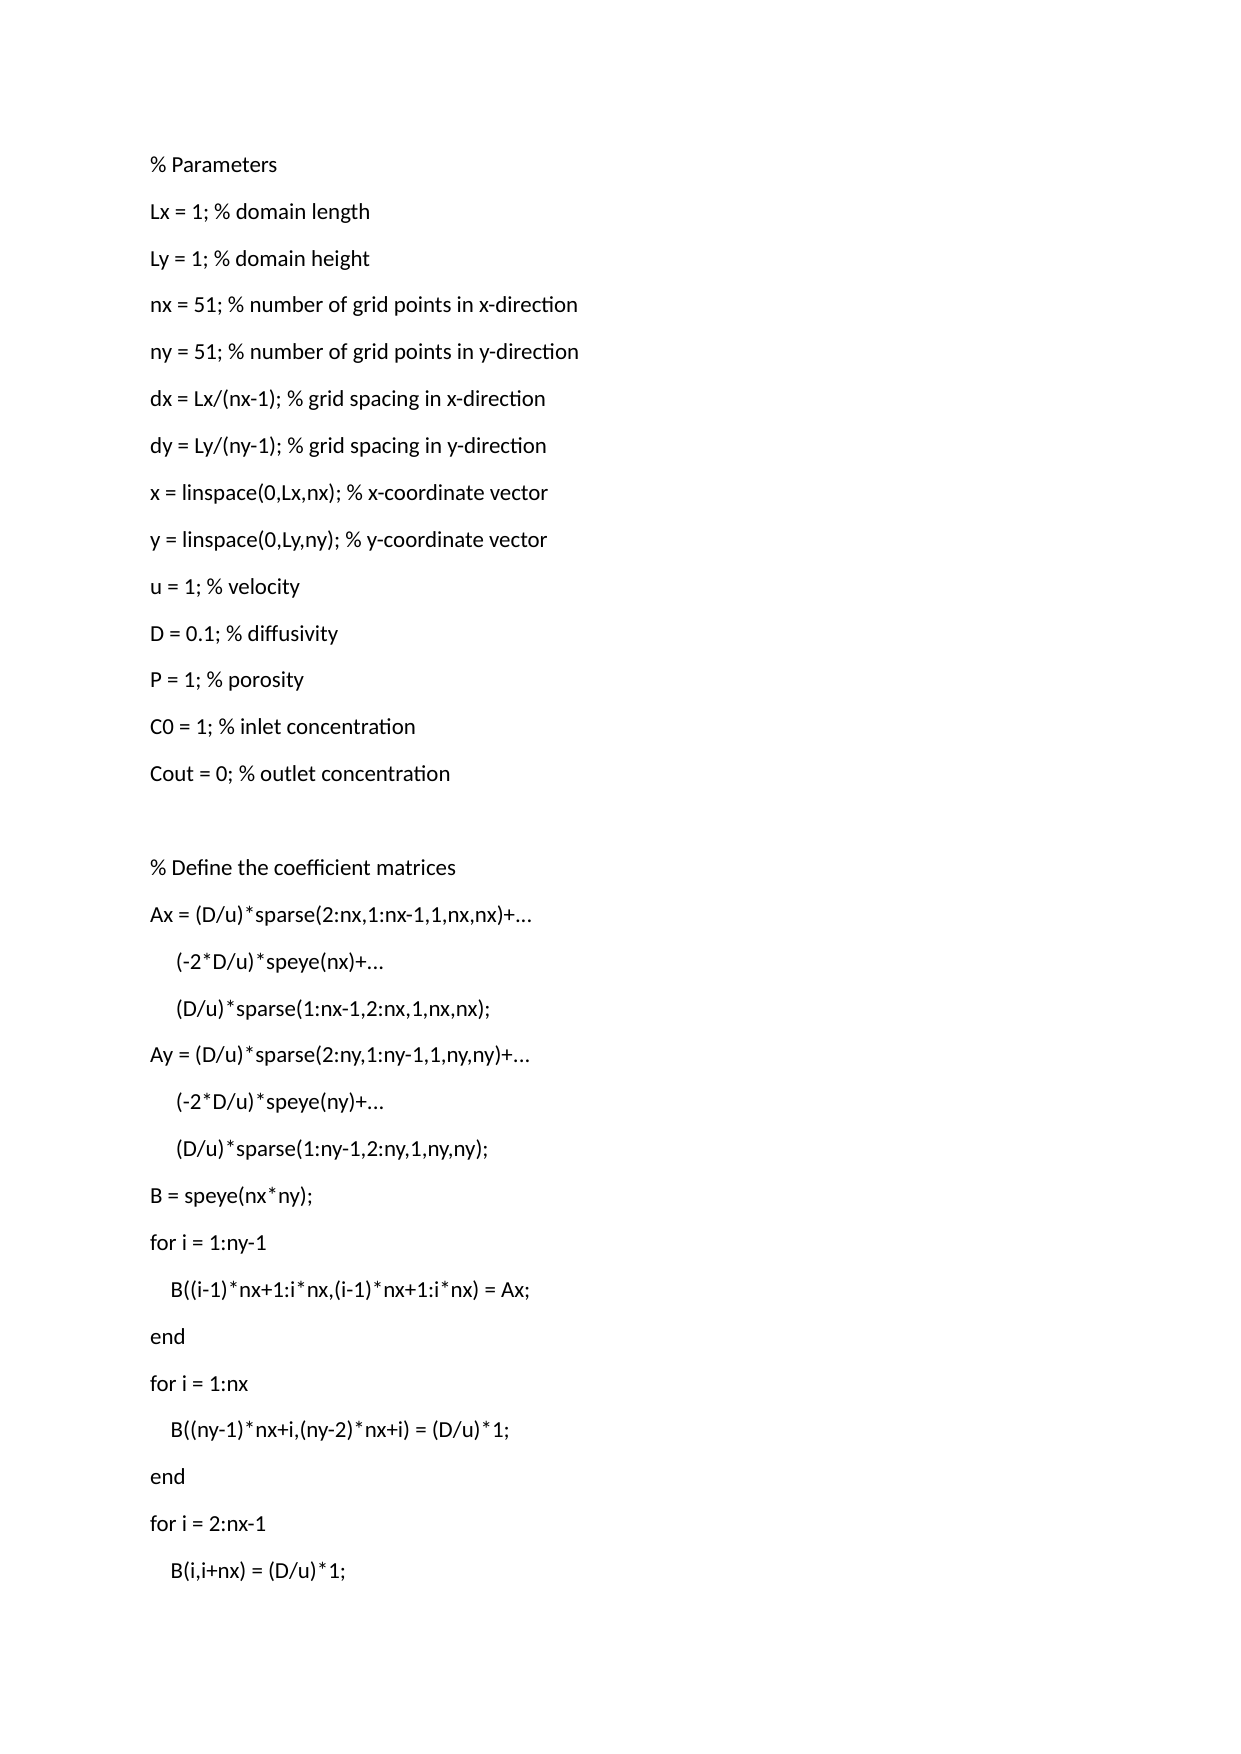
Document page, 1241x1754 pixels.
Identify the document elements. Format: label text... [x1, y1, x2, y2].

text B((i-1)*nx+1:i*nx,(i-1)*nx+1:i*nx) = Ax; [150, 1275, 1090, 1303]
text P = 1; % porosity [150, 666, 1090, 694]
text for i = 2:nx-1 [150, 1509, 1090, 1537]
text end [150, 1322, 1090, 1350]
text dy = Ly/(ny-1); % grid spacing in y-direction [150, 431, 1090, 459]
text y = linspace(0,Ly,ny); % y-coordinate vector [150, 525, 1090, 553]
text (-2*D/u)*speye(nx)+... [150, 947, 1090, 975]
text for i = 1:ny-1 [150, 1228, 1090, 1256]
text D = 0.1; % diffusivity [150, 619, 1090, 647]
text ny = 51; % number of grid points in y-direction [150, 337, 1090, 366]
text % Define the coefficient matrices [150, 853, 1090, 881]
text Cout = 0; % outlet concentration [150, 759, 1090, 787]
text (-2*D/u)*speye(ny)+... [150, 1087, 1090, 1116]
text B((ny-1)*nx+i,(ny-2)*nx+i) = (D/u)*1; [150, 1416, 1090, 1444]
text Lx = 1; % domain length [150, 197, 1090, 225]
text B = speye(nx*ny); [150, 1181, 1090, 1209]
text Ay = (D/u)*sparse(2:ny,1:ny-1,1,ny,ny)+... [150, 1041, 1090, 1069]
text Ly = 1; % domain height [150, 244, 1090, 272]
text B(i,i+nx) = (D/u)*1; [150, 1556, 1090, 1584]
text (D/u)*sparse(1:nx-1,2:nx,1,nx,nx); [150, 994, 1090, 1022]
text for i = 1:nx [150, 1369, 1090, 1397]
text Ax = (D/u)*sparse(2:nx,1:nx-1,1,nx,nx)+... [150, 900, 1090, 928]
text u = 1; % velocity [150, 572, 1090, 600]
text C0 = 1; % inlet concentration [150, 712, 1090, 741]
text x = linspace(0,Lx,nx); % x-coordinate vector [150, 478, 1090, 506]
text end [150, 1462, 1090, 1491]
text % Parameters [150, 150, 1090, 178]
text dx = Lx/(nx-1); % grid spacing in x-direction [150, 384, 1090, 412]
text nx = 51; % number of grid points in x-direction [150, 291, 1090, 319]
text (D/u)*sparse(1:ny-1,2:ny,1,ny,ny); [150, 1134, 1090, 1162]
